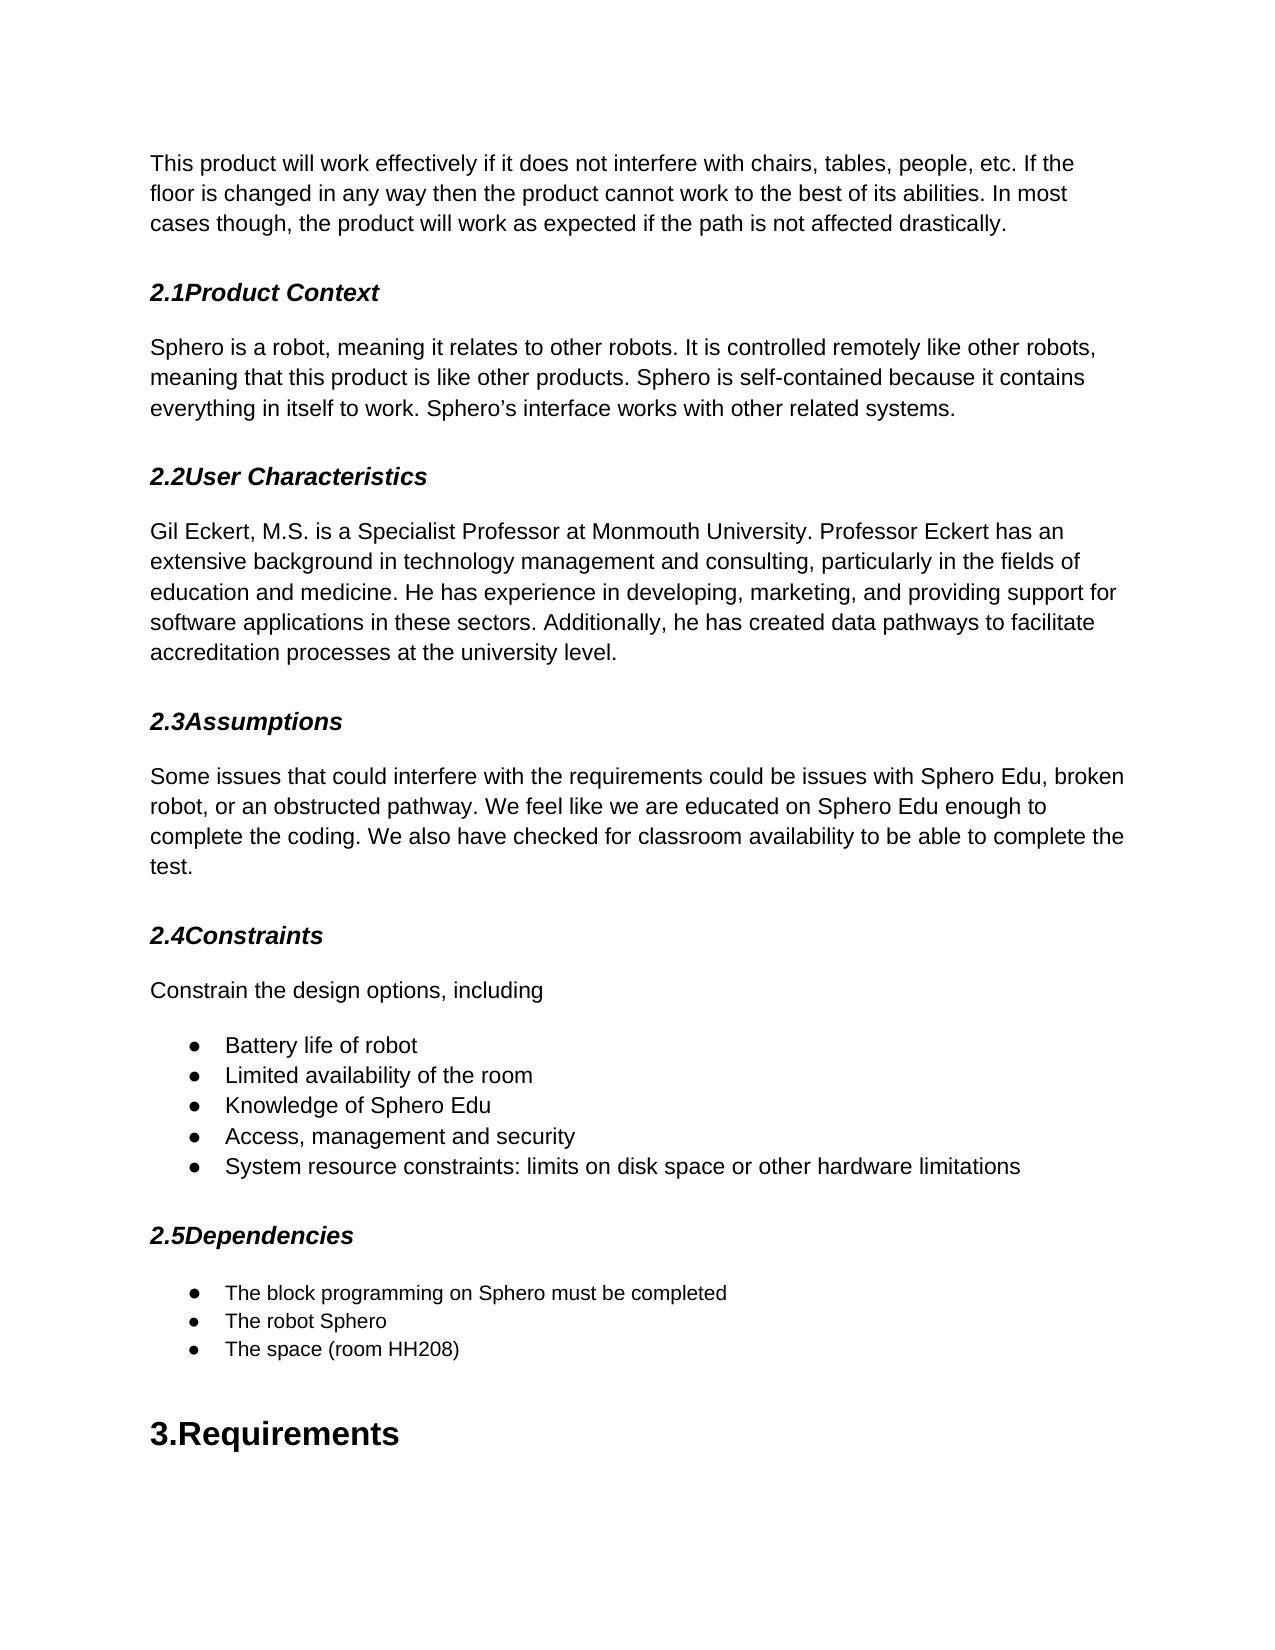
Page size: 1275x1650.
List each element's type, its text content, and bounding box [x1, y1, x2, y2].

list Access, management and security [187, 1123, 1125, 1149]
list The block programming on Sphero must be completed [187, 1279, 1125, 1305]
subtitle 2.1Product Context [150, 278, 1125, 307]
text This product will work effectively if it does not interfere with chairs, tables, people, etc. If the floor is changed in any way then the product cannot work to the best of its abilities. In most cases though, the product will work as expected if the path is not affected drastically. [150, 150, 1125, 237]
subtitle 2.3Assumptions [150, 707, 1125, 735]
list Battery life of robot [187, 1032, 1125, 1058]
subtitle 2.2User Characteristics [150, 462, 1125, 491]
subtitle 2.4Constraints [150, 921, 1125, 950]
text Some issues that could interfere with the requirements could be issues with Sphero Edu, broken robot, or an obstructed pathway. We feel like we are educated on Sphero Edu enough to complete the coding. We also have checked for classroom availability to be able to complete the test. [150, 763, 1125, 879]
subtitle 2.5Dependencies [150, 1221, 1125, 1249]
list The space (room HH208) [187, 1336, 1125, 1360]
list Knowledge of Sphero Edu [187, 1092, 1125, 1119]
list Limited availability of the room [187, 1062, 1125, 1089]
text Constrain the design options, including [150, 977, 1125, 1003]
subtitle 3.Requirements [150, 1414, 1125, 1452]
list The robot Sphero [187, 1309, 1125, 1333]
text Sphero is a robot, meaning it relates to other robots. It is controlled remotely like other robots, meaning that this product is like other products. Sphero is self-contained because it contains everything in itself to work. Sphero’s interface works with other related systems. [150, 334, 1125, 421]
list System resource constraints: limits on disk space or other hardware limitations [187, 1153, 1125, 1179]
text Gil Eckert, M.S. is a Specialist Professor at Monmouth University. Professor Eckert has an extensive background in technology management and consulting, particularly in the fields of education and medicine. He has experience in developing, marketing, and providing support for software applications in these sectors. Additionally, he has created data pathways to facilitate accreditation processes at the university level. [150, 518, 1125, 665]
